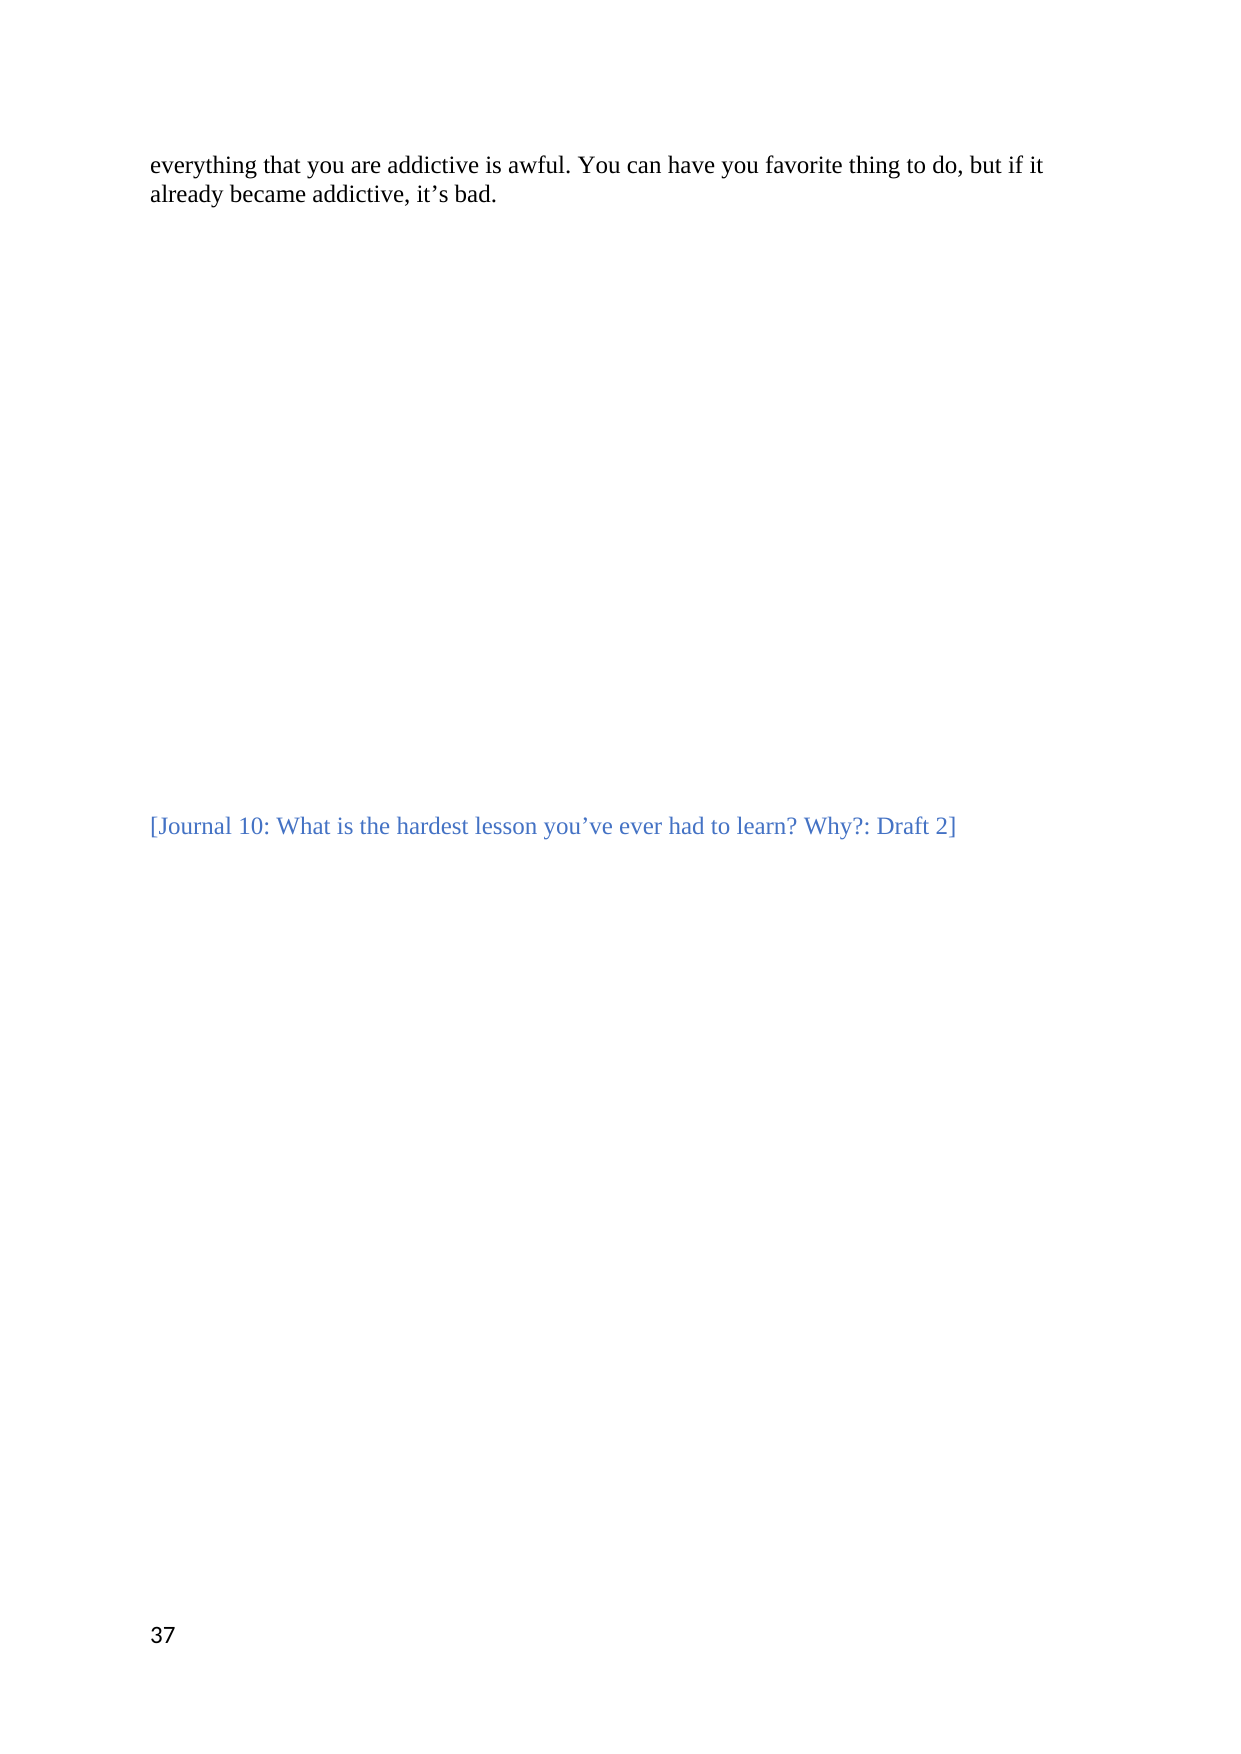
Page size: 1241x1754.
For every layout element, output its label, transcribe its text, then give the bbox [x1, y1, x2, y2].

text [Journal 10: What is the hardest lesson you’ve ever had to learn? Why?: Draft 2] [150, 811, 1090, 840]
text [150, 150, 1090, 207]
